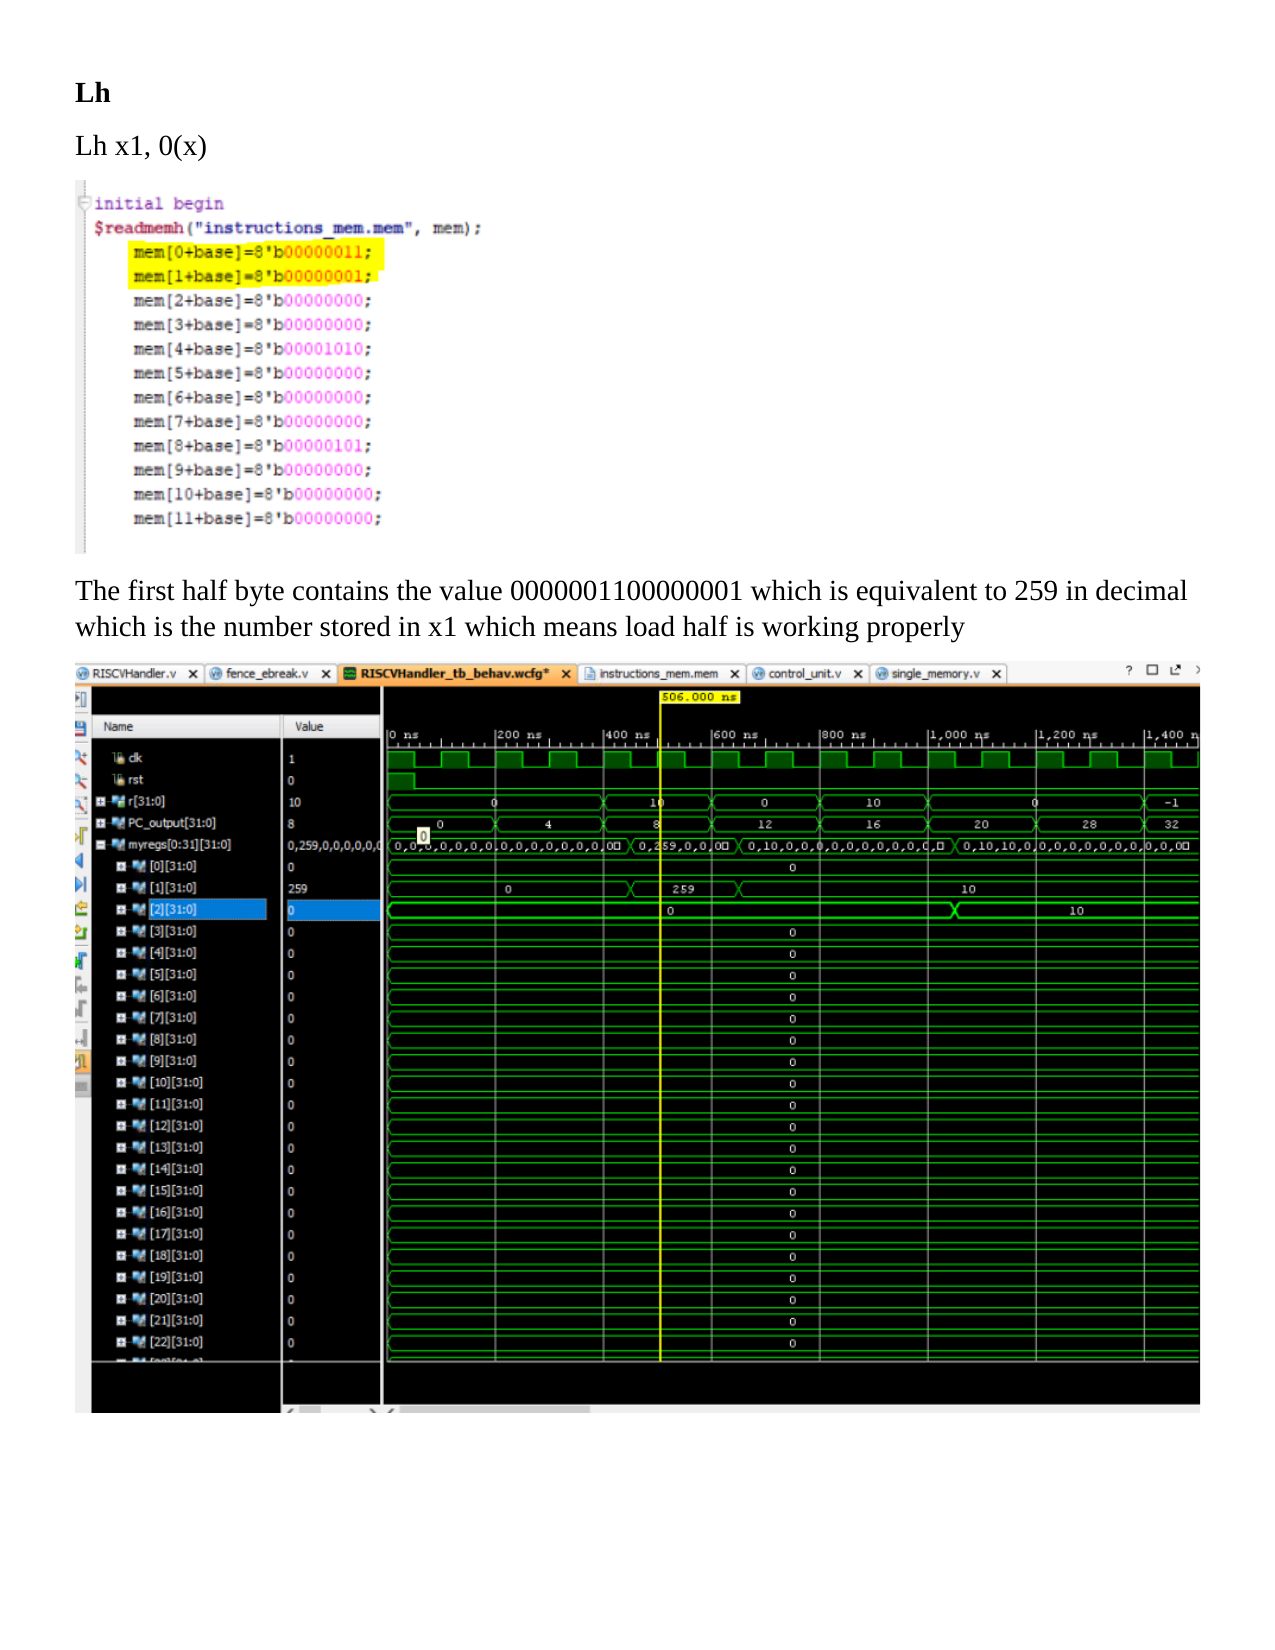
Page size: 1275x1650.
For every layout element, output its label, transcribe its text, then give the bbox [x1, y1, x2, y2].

text Lh x1, 0(x) [75, 128, 1200, 161]
picture [75, 180, 510, 554]
text Lh [75, 75, 1200, 108]
text The first half byte contains the value 0000001100000001 which is equivalent to 259 in decimal which is the number stored in x1 which means load half is working properly [75, 573, 1200, 643]
picture [75, 661, 1200, 1413]
